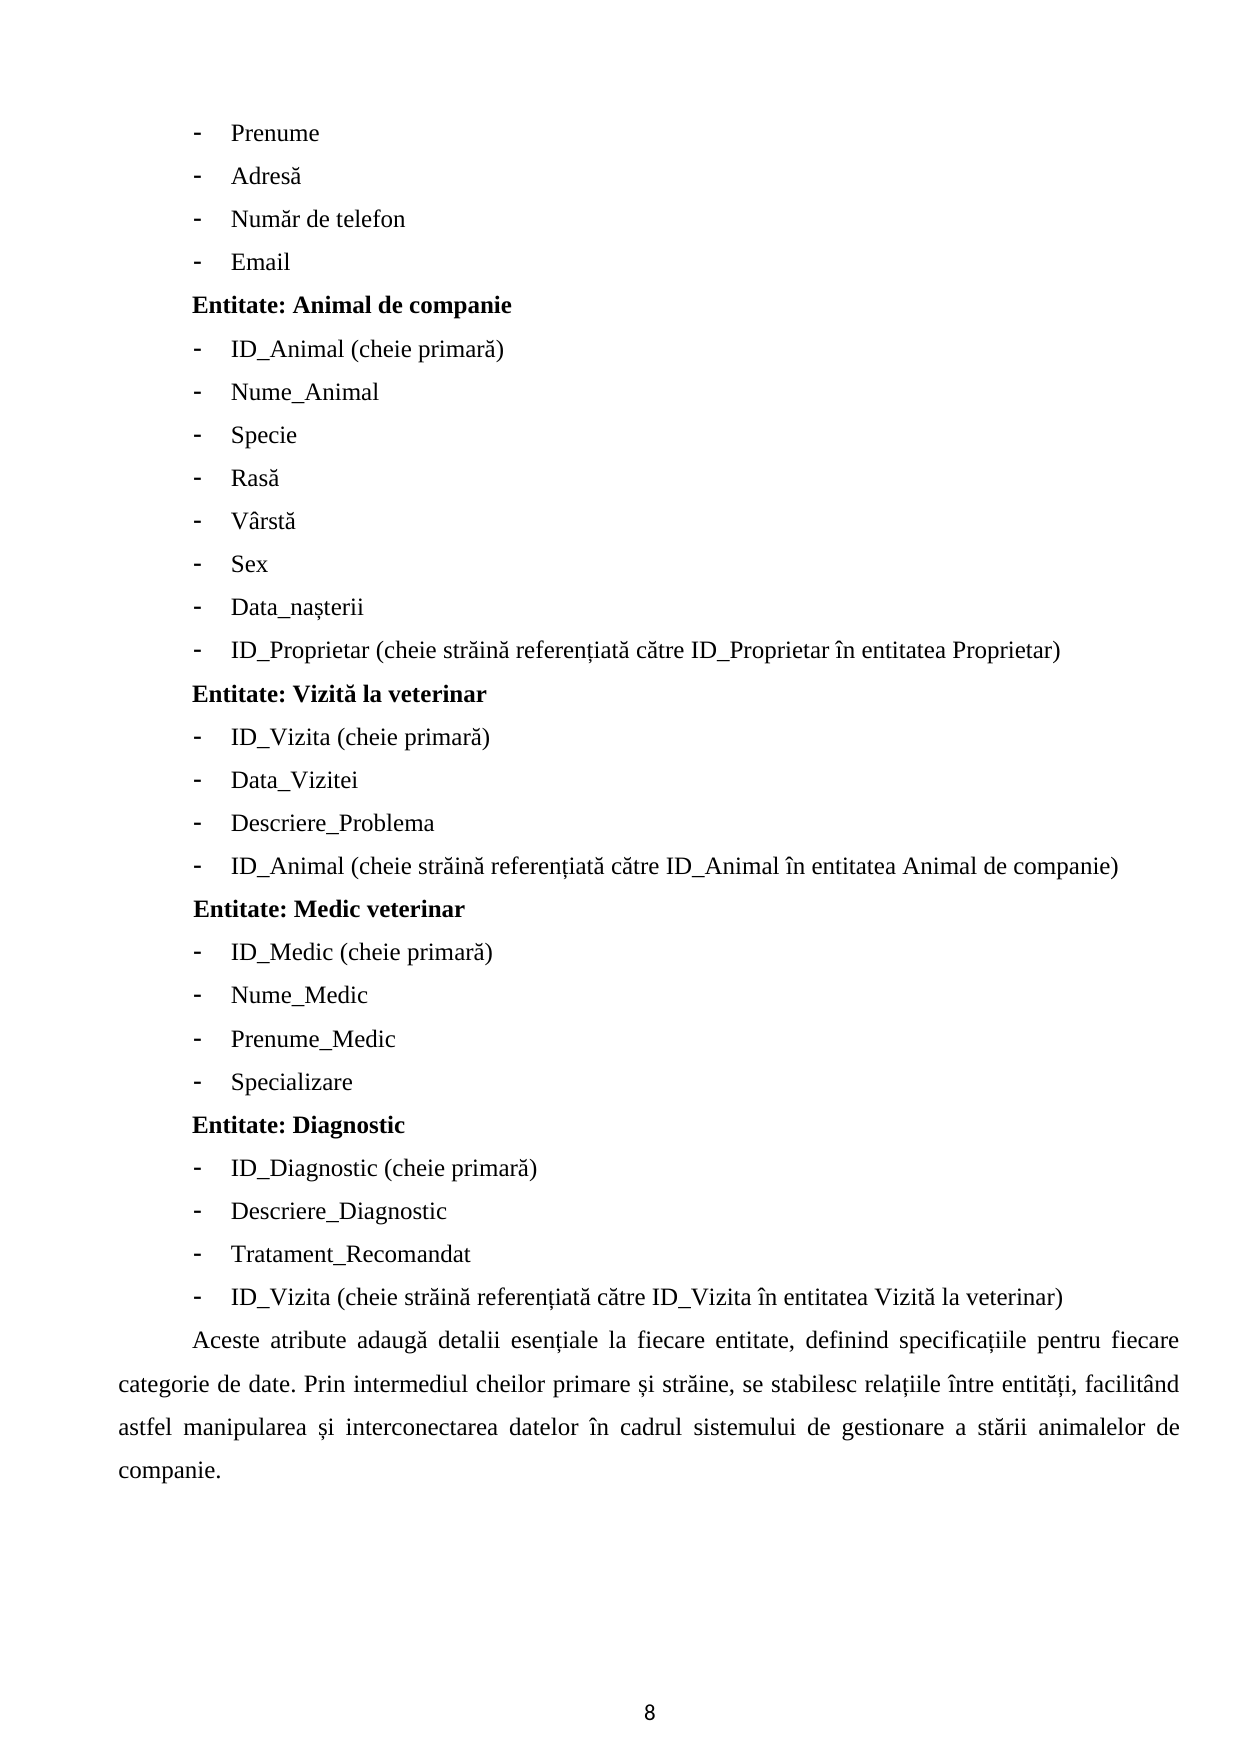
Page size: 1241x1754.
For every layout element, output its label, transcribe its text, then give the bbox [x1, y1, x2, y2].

list Email [193, 247, 1181, 276]
list ID_Proprietar (cheie străină referențiată către ID_Proprietar în entitatea Proprietar) [193, 636, 1181, 664]
list Descriere_Diagnostic [193, 1196, 1181, 1225]
list Descriere_Problema [193, 808, 1181, 837]
list Număr de telefon [193, 204, 1181, 233]
list Rasă [193, 463, 1181, 492]
list Specializare [193, 1067, 1181, 1096]
list Vârstă [193, 506, 1181, 535]
list Tratament_Recomandat [193, 1239, 1181, 1268]
list Adresă [193, 161, 1181, 190]
list Sex [193, 549, 1181, 578]
list Specie [193, 420, 1181, 449]
list ID_Diagnostic (cheie primară) [193, 1153, 1181, 1182]
list Nume_Medic [193, 981, 1181, 1009]
text Aceste atribute adaugă detalii esențiale la fiecare entitate, definind specificațiile pentru fiecare categorie de date. Prin intermediul cheilor primare și străine, se stabilesc relațiile între entități, facilitând astfel manipularea și interconectarea datelor în cadrul sistemului de gestionare a stării animalelor de companie. [118, 1326, 1181, 1484]
list ID_Animal (cheie străină referențiată către ID_Animal în entitatea Animal de companie) [193, 851, 1181, 880]
list ID_Vizita (cheie primară) [193, 722, 1181, 751]
text Entitate: Diagnostic [118, 1110, 1181, 1139]
list Data_Vizitei [193, 765, 1181, 794]
list ID_Vizita (cheie străină referențiată către ID_Vizita în entitatea Vizită la veterinar) [193, 1282, 1181, 1311]
list ID_Medic (cheie primară) [193, 937, 1181, 966]
text Entitate: Animal de companie [118, 291, 1181, 319]
text Entitate: Vizită la veterinar [118, 679, 1181, 707]
list Prenume [193, 118, 1181, 147]
list Data_nașterii [193, 592, 1181, 621]
list Entitate: Medic veterinar [193, 894, 1181, 923]
list ID_Animal (cheie primară) [193, 334, 1181, 362]
list Prenume_Medic [193, 1024, 1181, 1052]
list Nume_Animal [193, 377, 1181, 406]
